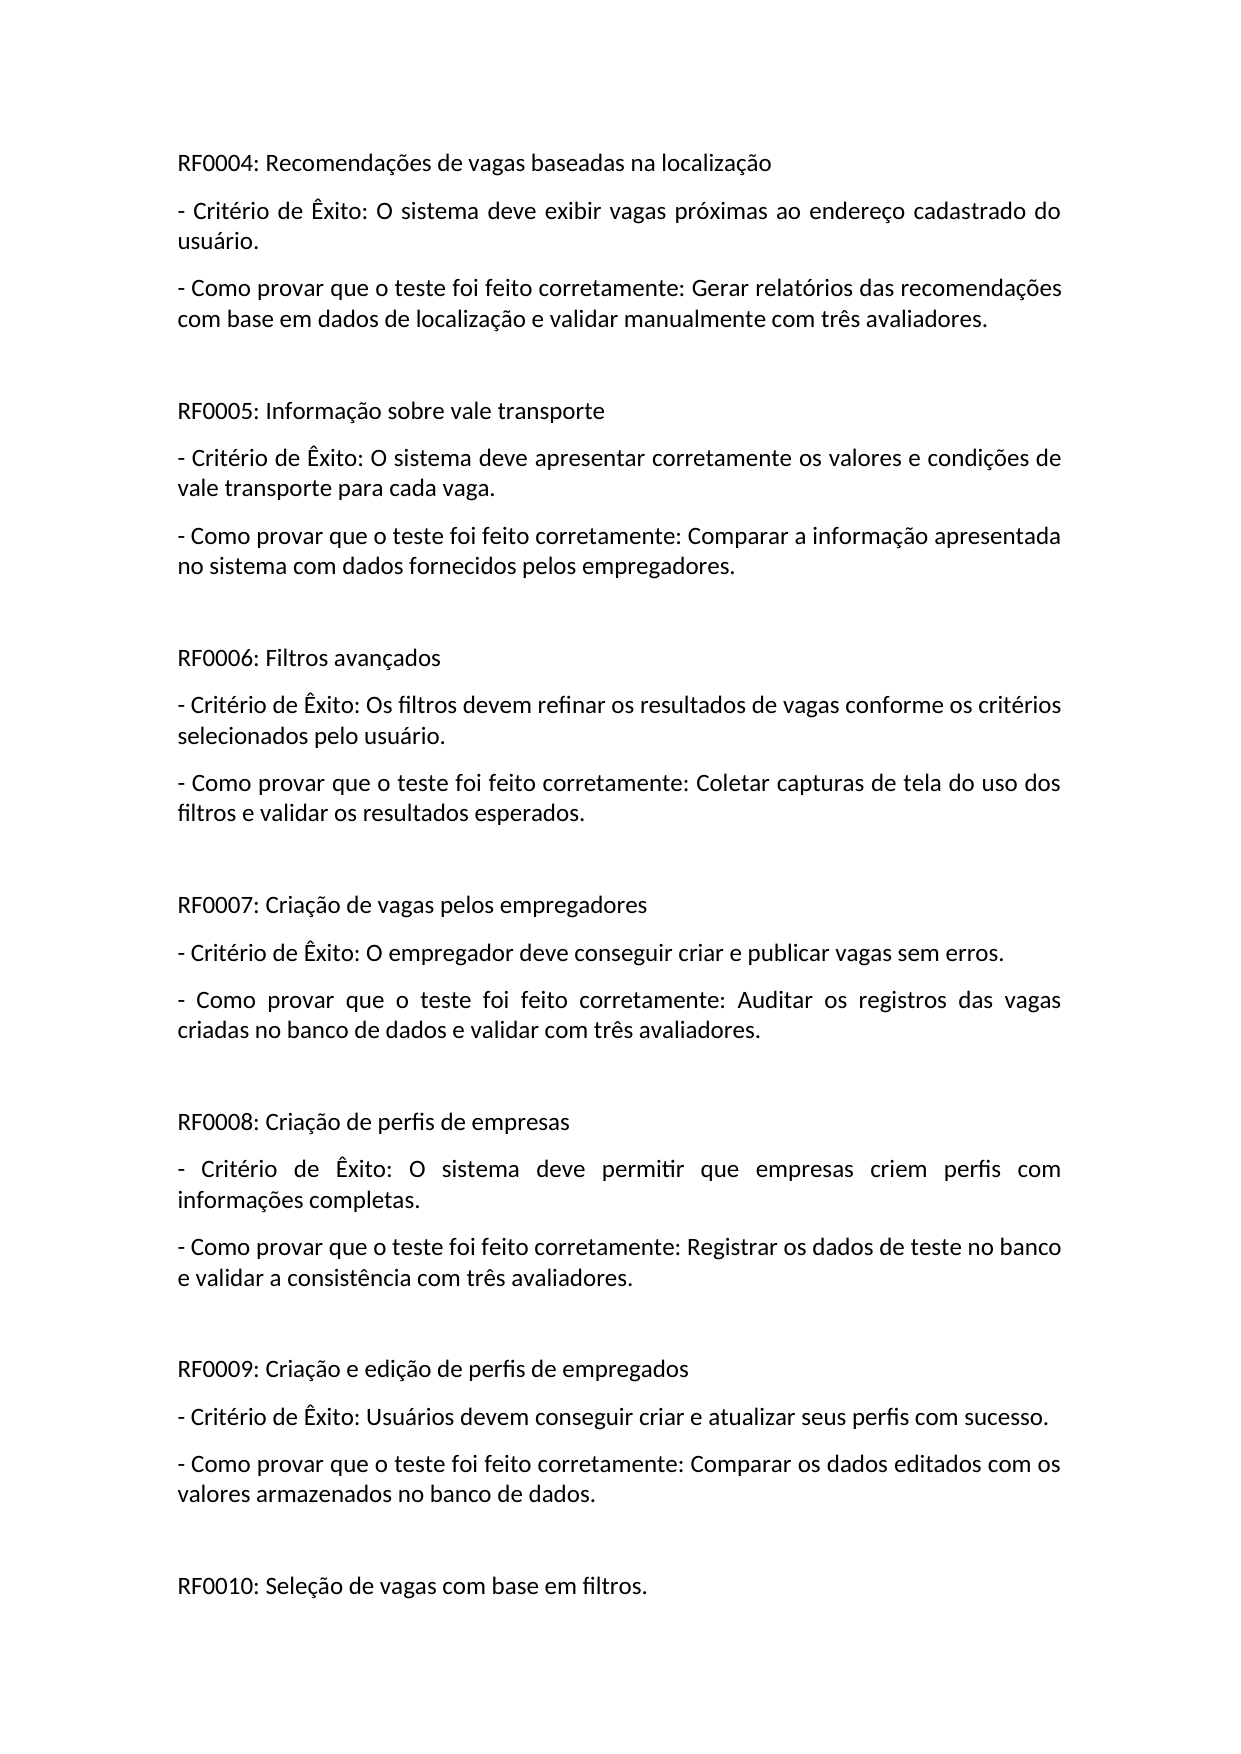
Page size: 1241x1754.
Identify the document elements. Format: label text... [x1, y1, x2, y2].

text - Critério de Êxito: O empregador deve conseguir criar e publicar vagas sem erros. [177, 937, 1063, 967]
text - Como provar que o teste foi feito corretamente: Comparar os dados editados com os valores armazenados no banco de dados. [177, 1448, 1063, 1509]
text - Critério de Êxito: Usuários devem conseguir criar e atualizar seus perfis com sucesso. [177, 1401, 1063, 1431]
text RF0007: Criação de vagas pelos empregadores [177, 889, 1063, 920]
text - Como provar que o teste foi feito corretamente: Comparar a informação apresentada no sistema com dados fornecidos pelos empregadores. [177, 520, 1063, 581]
text - Como provar que o teste foi feito corretamente: Auditar os registros das vagas criadas no banco de dados e validar com três avaliadores. [177, 984, 1063, 1045]
text - Como provar que o teste foi feito corretamente: Registrar os dados de teste no banco e validar a consistência com três avaliadores. [177, 1231, 1063, 1292]
text RF0006: Filtros avançados [177, 642, 1063, 673]
text - Como provar que o teste foi feito corretamente: Gerar relatórios das recomendações com base em dados de localização e validar manualmente com três avaliadores. [177, 272, 1063, 333]
text RF0004: Recomendações de vagas baseadas na localização [177, 148, 1063, 178]
text - Critério de Êxito: O sistema deve exibir vagas próximas ao endereço cadastrado do usuário. [177, 195, 1063, 256]
text - Critério de Êxito: Os filtros devem refinar os resultados de vagas conforme os critérios selecionados pelo usuário. [177, 689, 1063, 750]
text - Como provar que o teste foi feito corretamente: Coletar capturas de tela do uso dos filtros e validar os resultados esperados. [177, 767, 1063, 828]
text RF0008: Criação de perfis de empresas [177, 1106, 1063, 1137]
text - Critério de Êxito: O sistema deve permitir que empresas criem perfis com informações completas. [177, 1153, 1063, 1214]
text - Critério de Êxito: O sistema deve apresentar corretamente os valores e condições de vale transporte para cada vaga. [177, 442, 1063, 503]
text RF0005: Informação sobre vale transporte [177, 395, 1063, 425]
text RF0009: Criação e edição de perfis de empregados [177, 1353, 1063, 1384]
text RF0010: Seleção de vagas com base em filtros. [177, 1570, 1063, 1601]
